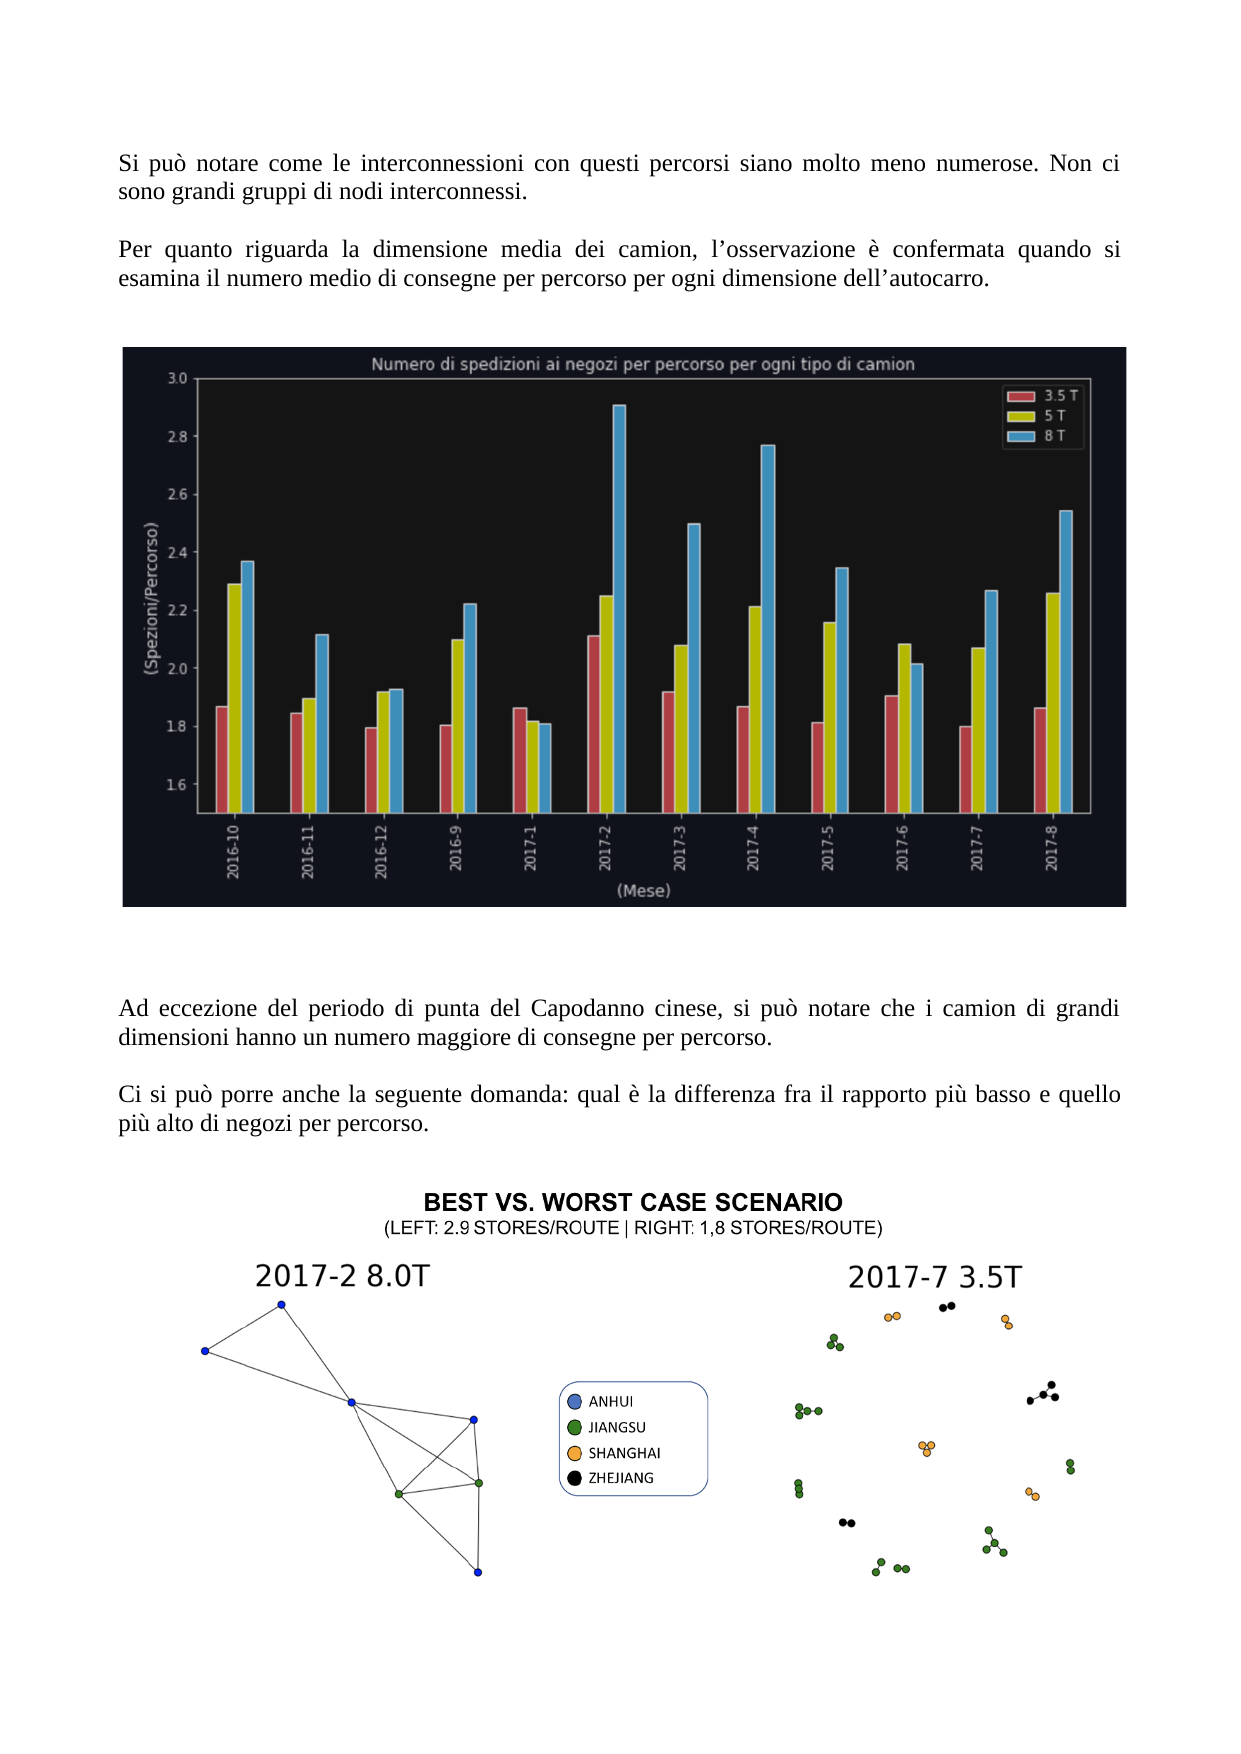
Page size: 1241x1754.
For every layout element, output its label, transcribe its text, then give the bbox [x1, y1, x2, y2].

text Ad eccezione del periodo di punta del Capodanno cinese, si può notare che i camion di grandi dimensioni hanno un numero maggiore di consegne per percorso. [118, 993, 1122, 1051]
text Ci si può porre anche la seguente domanda: qual è la differenza fra il rapporto più basso e quello più alto di negozi per percorso. [118, 1079, 1122, 1137]
text Per quanto riguarda la dimensione media dei camion, l’osservazione è confermata quando si esamina il numero medio di consegne per percorso per ogni dimensione dell’autocarro. [118, 234, 1122, 291]
text Si può notare come le interconnessioni con questi percorsi siano molto meno numerose. Non ci sono grandi gruppi di nodi interconnessi. [118, 148, 1122, 205]
picture [134, 1187, 1138, 1608]
picture [122, 347, 1127, 907]
